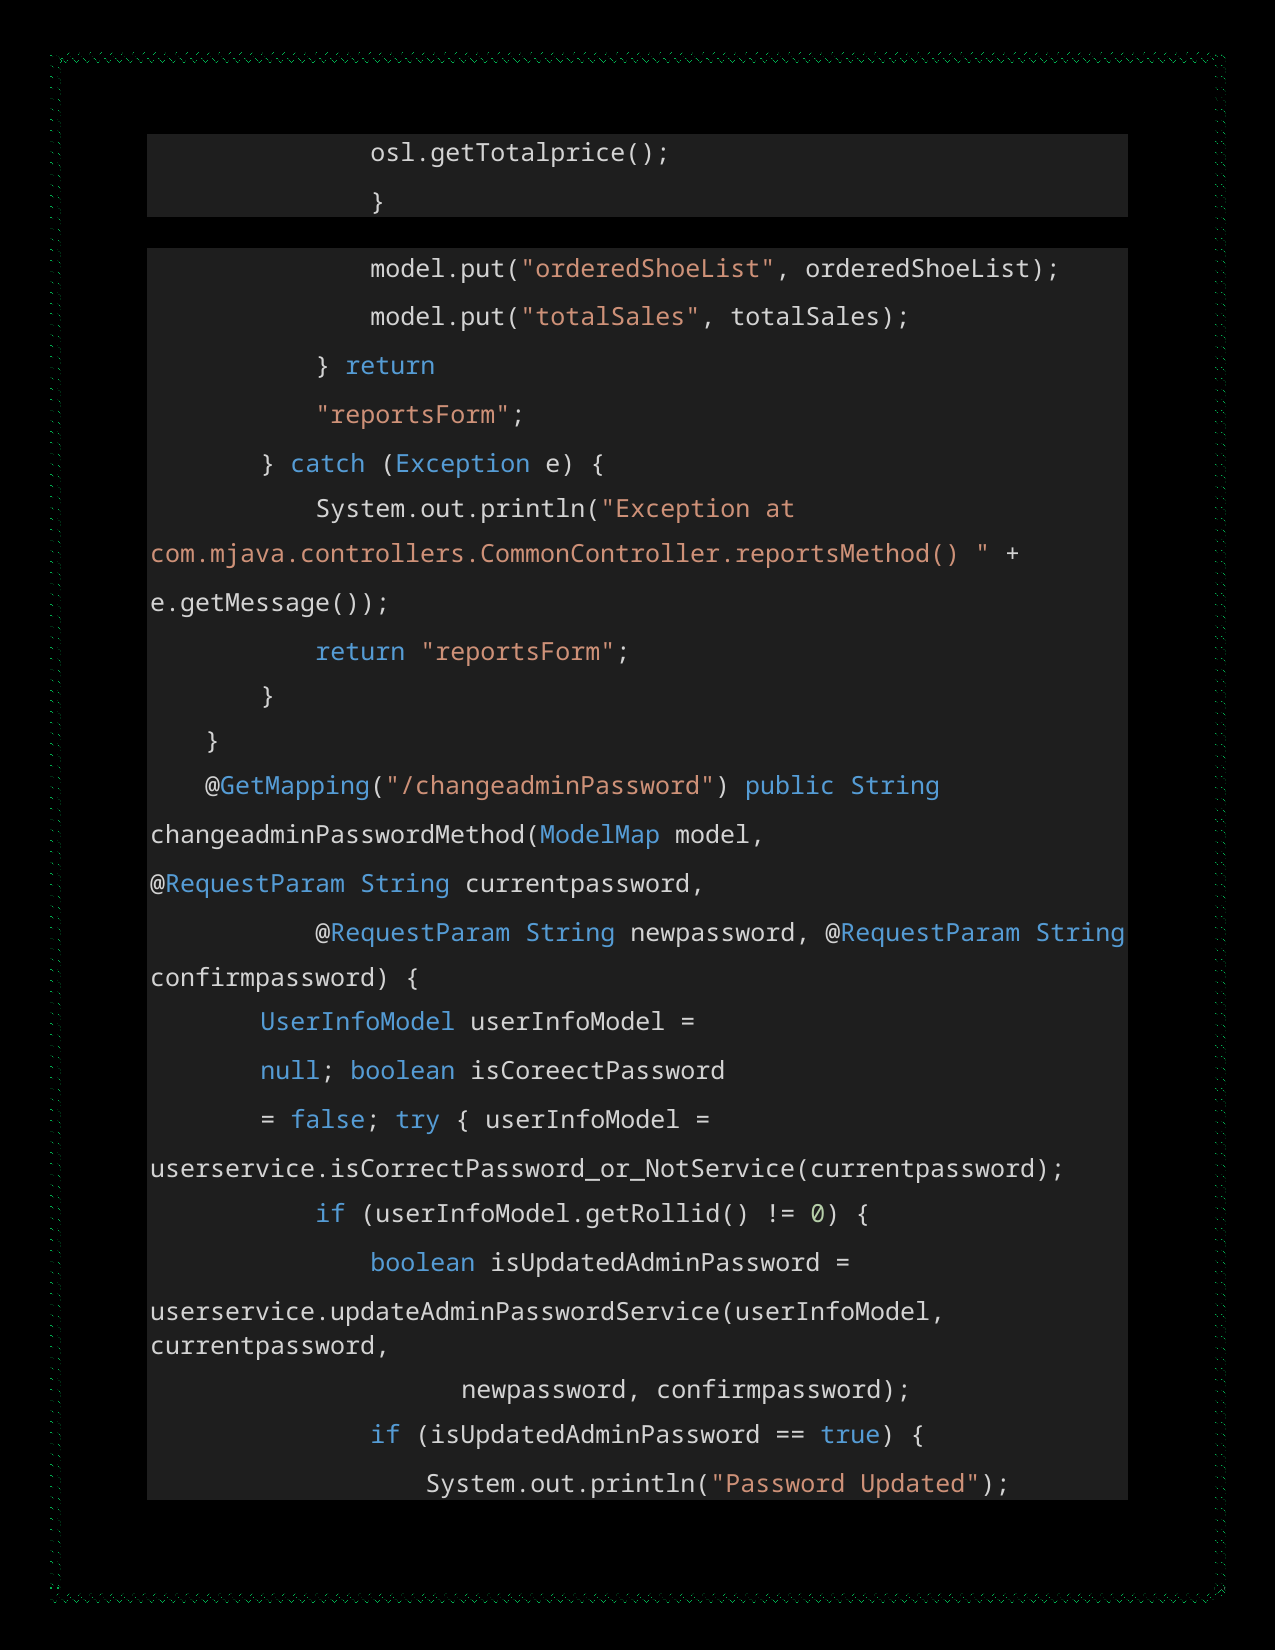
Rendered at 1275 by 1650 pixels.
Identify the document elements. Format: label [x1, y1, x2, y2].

table_header [147, 248, 1128, 1500]
picture [50, 51, 1226, 1603]
table_header [147, 134, 1128, 217]
